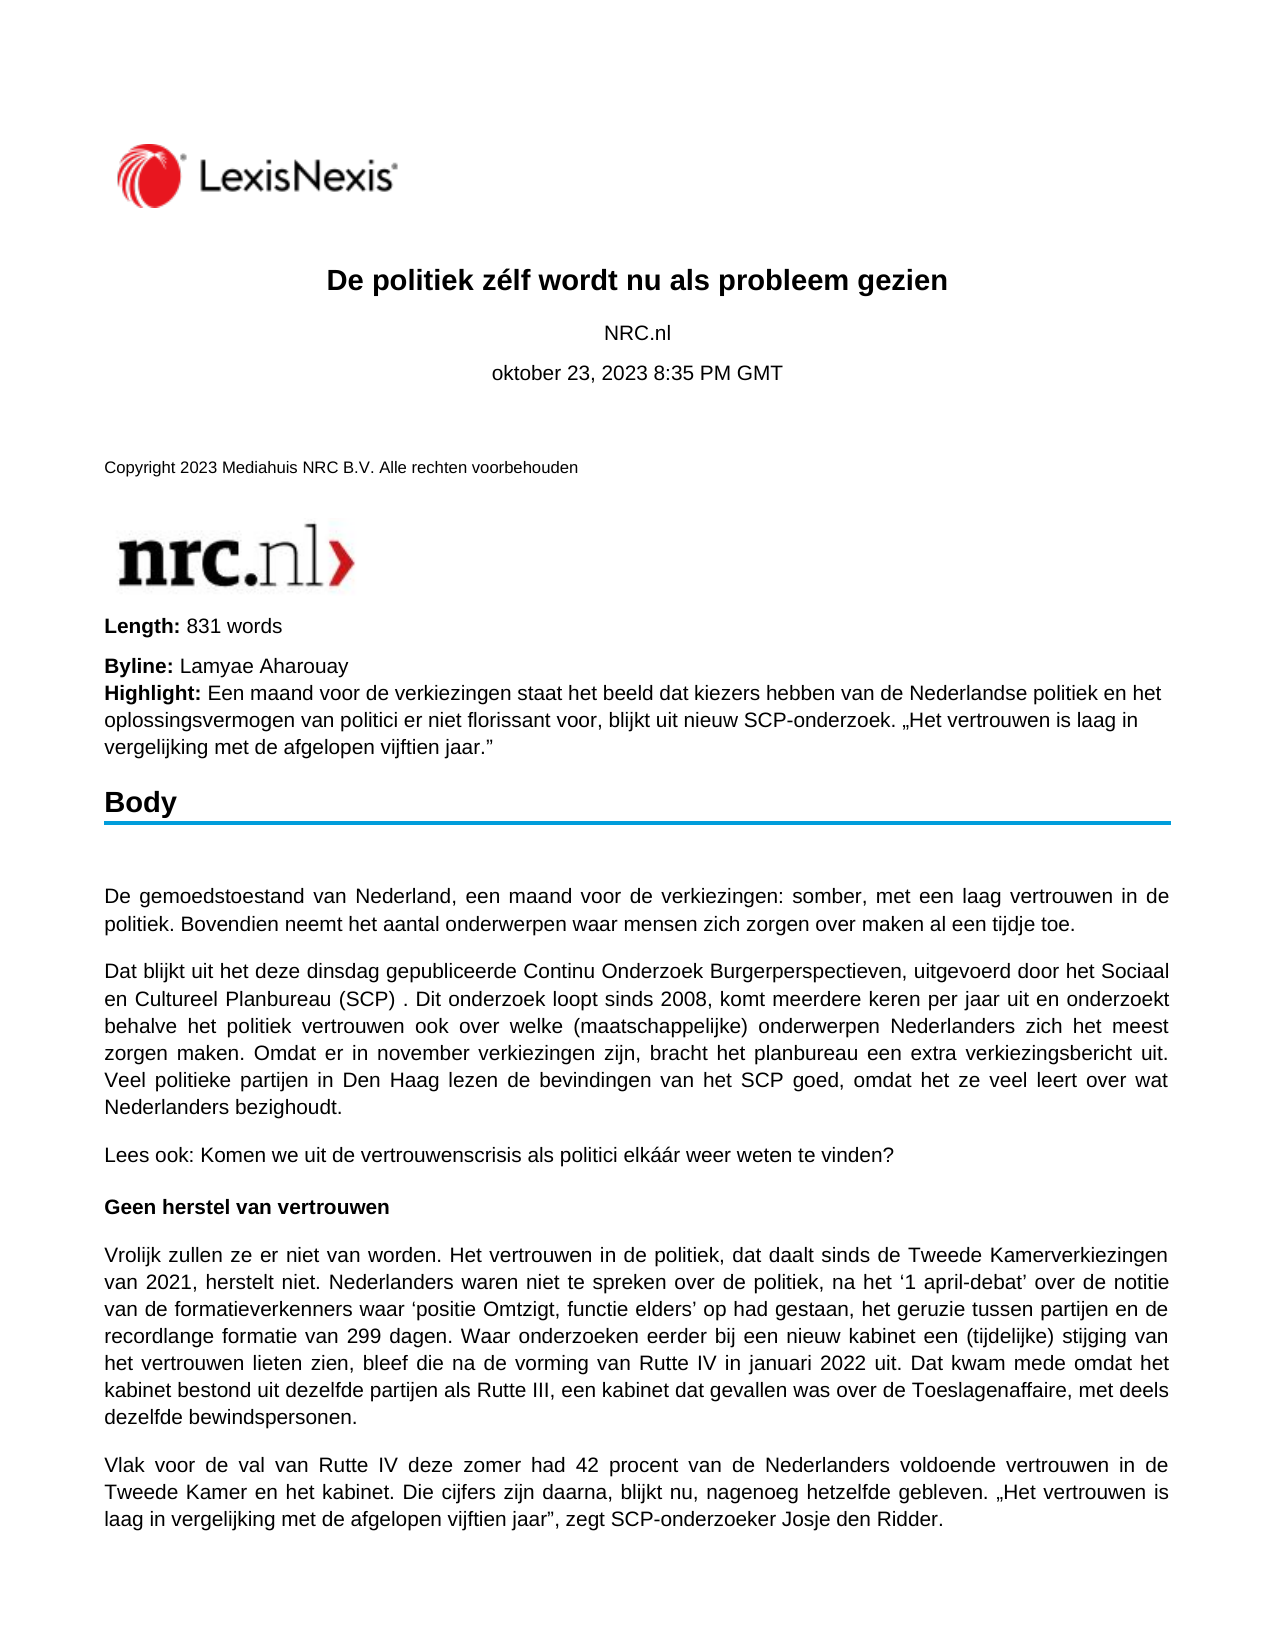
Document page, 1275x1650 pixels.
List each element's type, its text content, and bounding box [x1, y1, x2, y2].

subtitle De politiek zélf wordt nu als probleem gezien [104, 261, 1171, 297]
text Highlight: Een maand voor de verkiezingen staat het beeld dat kiezers hebben van de Nederlandse politiek en het oplossingsvermogen van politici er niet florissant voor, blijkt uit nieuw SCP-onderzoek. „Het vertrouwen is laag in vergelijking met de afgelopen vijftien jaar.” [104, 677, 1171, 759]
text Geen herstel van vertrouwen [104, 1192, 1171, 1219]
text Body [104, 784, 1171, 819]
picture [104, 518, 364, 599]
text Dat blijkt uit het deze dinsdag gepubliceerde Continu Onderzoek Burgerperspectieven, uitgevoerd door het Sociaal en Cultureel Planbureau (SCP) . Dit onderzoek loopt sinds 2008, komt meerdere keren per jaar uit en onderzoekt behalve het politiek vertrouwen ook over welke (maatschappelijke) onderwerpen Nederlanders zich het meest zorgen maken. Omdat er in november verkiezingen zijn, bracht het planbureau een extra verkiezingsbericht uit. Veel politieke partijen in Den Haag lezen de bevindingen van het SCP goed, omdat het ze veel leert over wat Nederlanders bezighoudt. [104, 956, 1171, 1119]
text Vlak voor de val van Rutte IV deze zomer had 42 procent van de Nederlanders voldoende vertrouwen in de Tweede Kamer en het kabinet. Die cijfers zijn daarna, blijkt nu, nagenoeg hetzelfde gebleven. „Het vertrouwen is laag in vergelijking met de afgelopen vijftien jaar”, zegt SCP-onderzoeker Josje den Ridder. [104, 1450, 1171, 1531]
text Length: 831 words [104, 611, 1171, 638]
text Lees ook: Komen we uit de vertrouwenscrisis als politici elkáár weer weten te vinden? [104, 1139, 1171, 1167]
text oktober 23, 2023 8:35 PM GMT [104, 357, 1171, 384]
text Vrolijk zullen ze er niet van worden. Het vertrouwen in de politiek, dat daalt sinds de Tweede Kamerverkiezingen van 2021, herstelt niet. Nederlanders waren niet te spreken over de politiek, na het ‘1 april-debat’ over de notitie van de formatieverkenners waar ‘positie Omtzigt, functie elders’ op had gestaan, het geruzie tussen partijen en de recordlange formatie van 299 dagen. Waar onderzoeken eerder bij een nieuw kabinet een (tijdelijke) stijging van het vertrouwen lieten zien, bleef die na de vorming van Rutte IV in januari 2022 uit. Dat kwam mede omdat het kabinet bestond uit dezelfde partijen als Rutte III, een kabinet dat gevallen was over de Toeslagenaffaire, met deels dezelfde bewindspersonen. [104, 1239, 1171, 1429]
text NRC.nl [104, 318, 1171, 345]
picture [104, 144, 412, 208]
text Copyright 2023 Mediahuis NRC B.V. Alle rechten voorbehouden [104, 426, 1171, 477]
text Byline: Lamyae Aharouay [104, 650, 1171, 677]
text De gemoedstoestand van Nederland, een maand voor de verkiezingen: somber, met een laag vertrouwen in de politiek. Bovendien neemt het aantal onderwerpen waar mensen zich zorgen over maken al een tijdje toe. [104, 881, 1171, 935]
